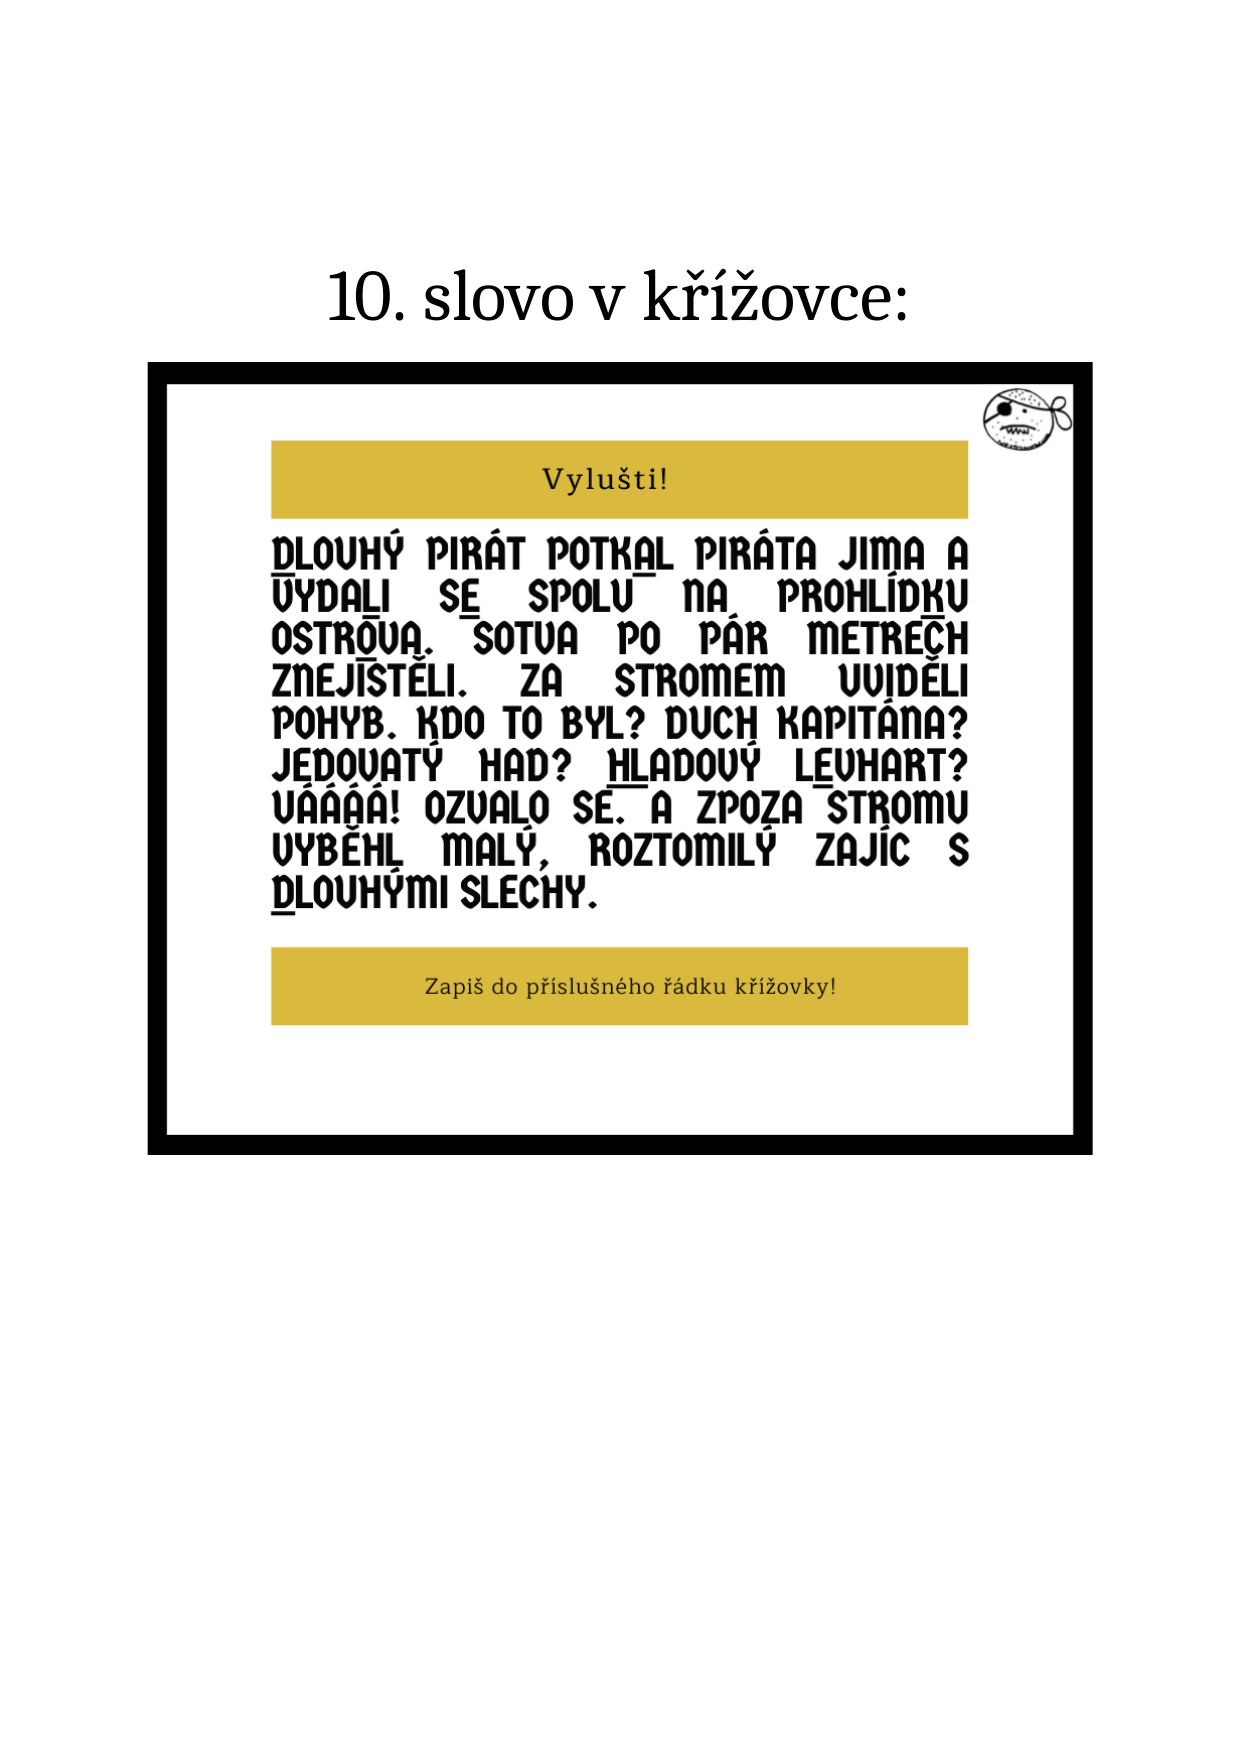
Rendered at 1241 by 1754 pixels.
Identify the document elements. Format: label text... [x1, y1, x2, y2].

text 10. slovo v křížovce: [148, 255, 1093, 339]
picture [147, 362, 1093, 1155]
